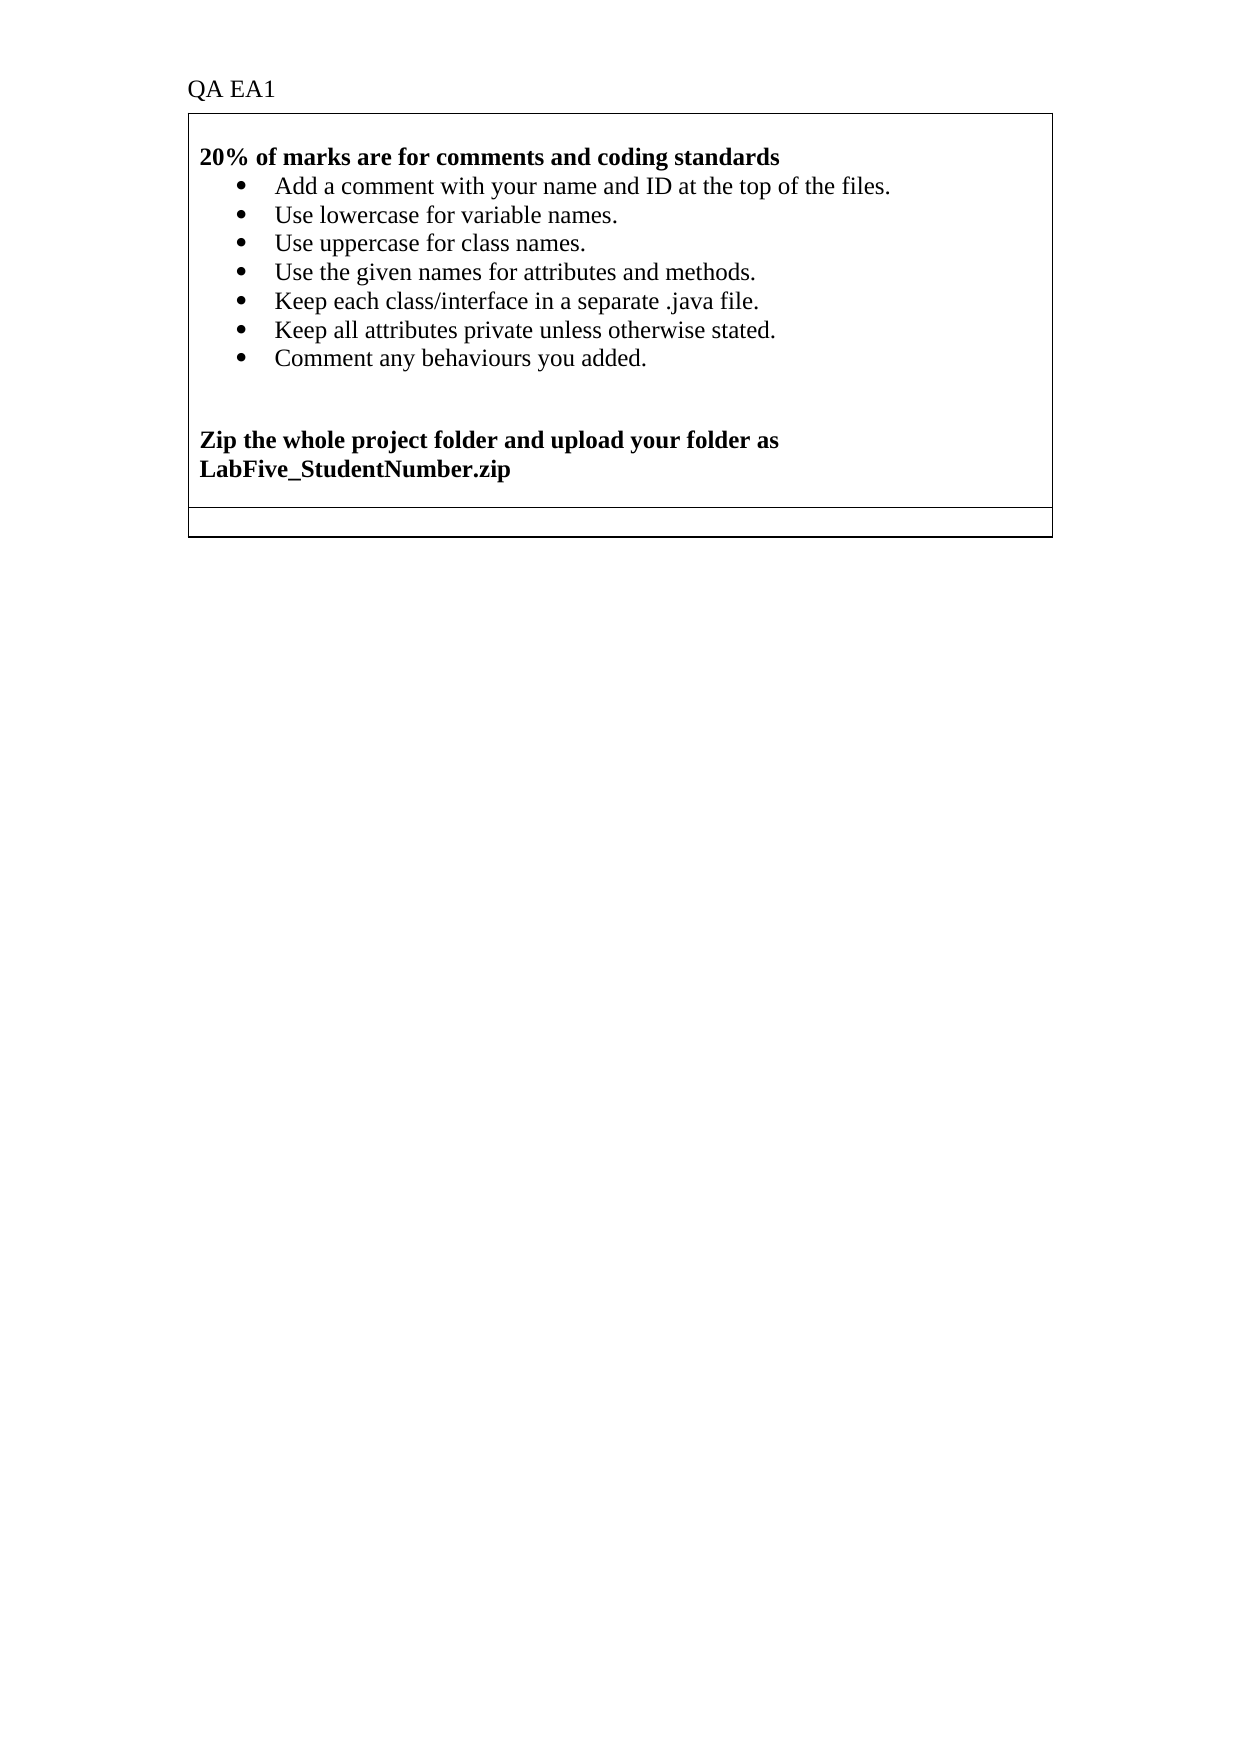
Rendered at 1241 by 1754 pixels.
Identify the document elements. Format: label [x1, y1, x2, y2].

table_cell [189, 508, 1052, 536]
table_header [189, 114, 1052, 507]
